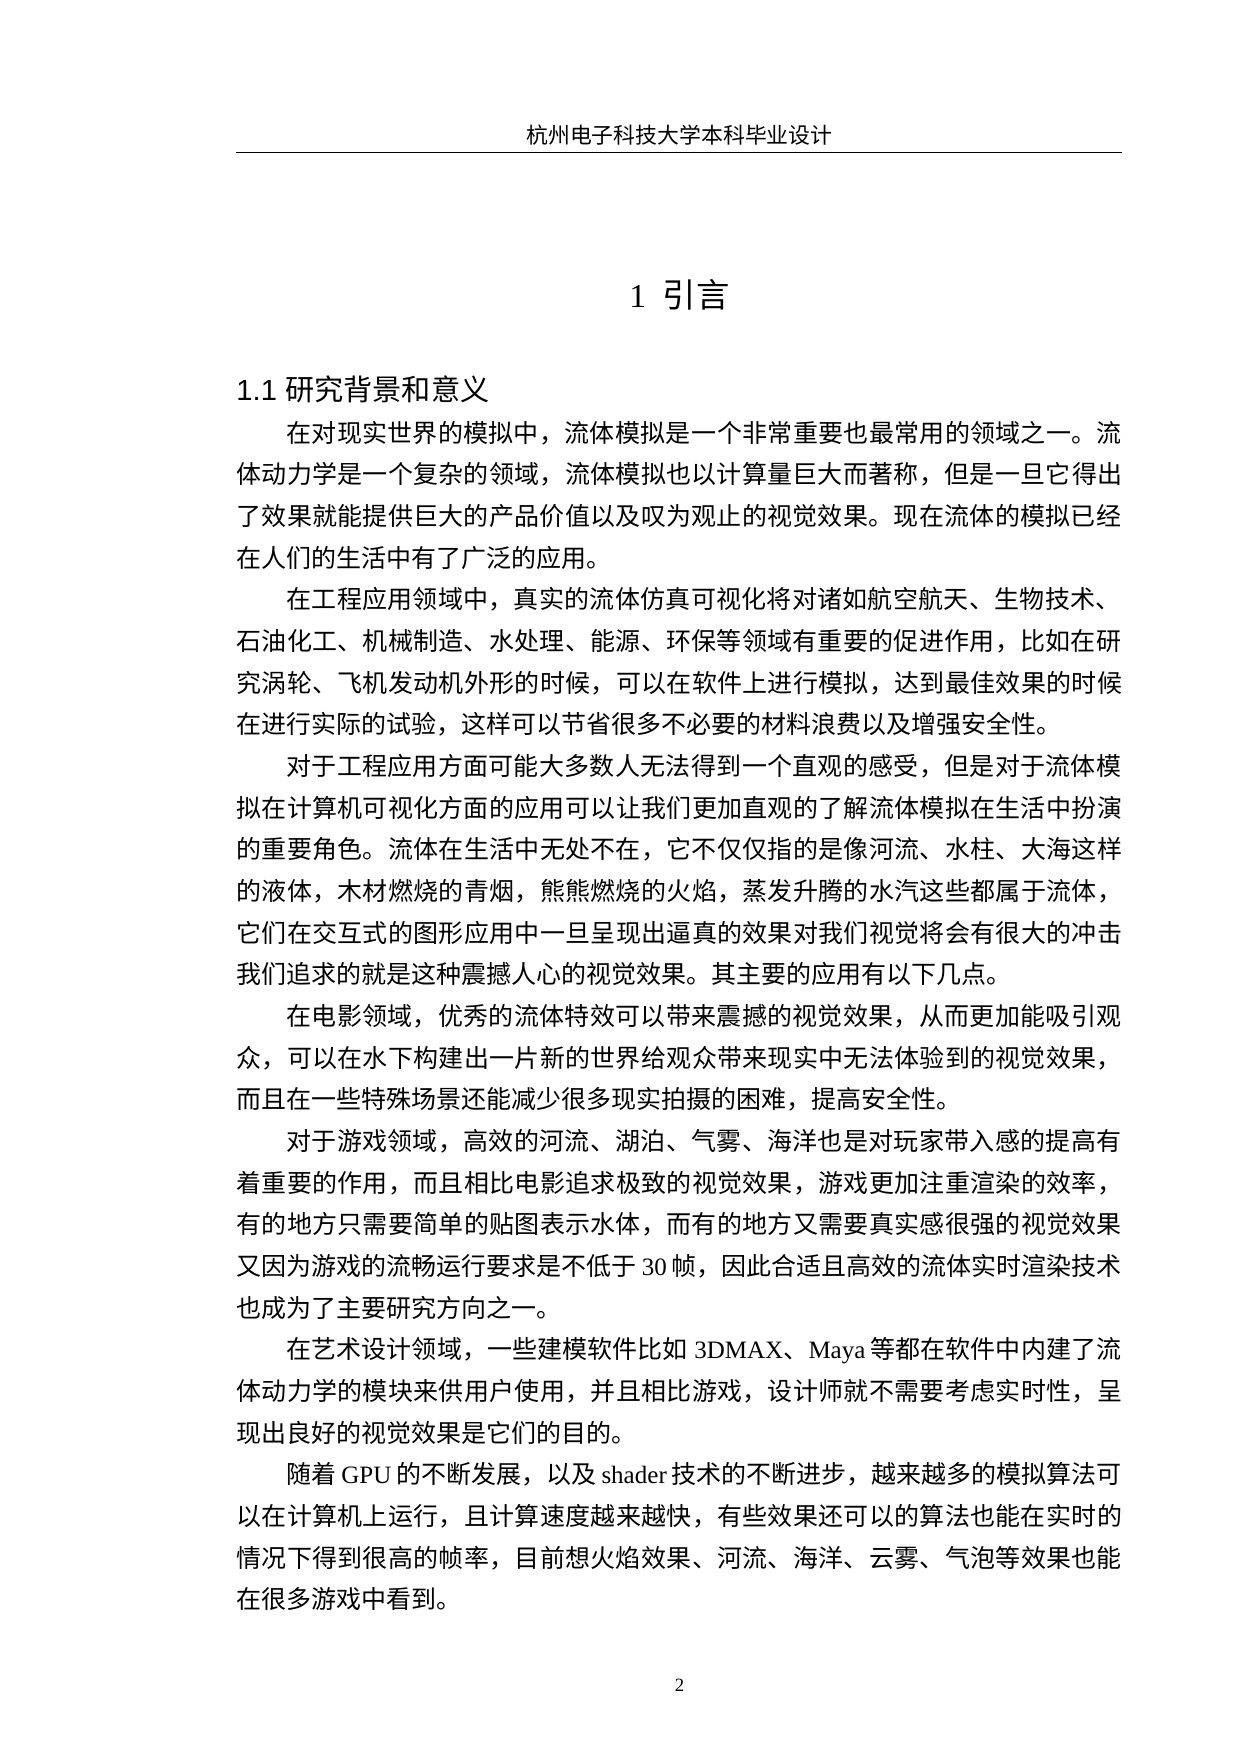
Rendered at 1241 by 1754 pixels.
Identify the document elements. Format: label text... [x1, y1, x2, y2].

subtitle 1.1 研究背景和意义 [236, 367, 1122, 409]
subtitle 1 引言 [236, 269, 1122, 317]
text 随着GPU的不断发展，以及shader技术的不断进步，越来越多的模拟算法可以在计算机上运行，且计算速度越来越快，有些效果还可以的算法也能在实时的情况下得到很高的帧率，目前想火焰效果、河流、海洋、云雾、气泡等效果也能在很多游戏中看到。 [236, 1450, 1122, 1617]
text 对于工程应用方面可能大多数人无法得到一个直观的感受，但是对于流体模拟在计算机可视化方面的应用可以让我们更加直观的了解流体模拟在生活中扮演的重要角色。流体在生活中无处不在，它不仅仅指的是像河流、水柱、大海这样的液体，木材燃烧的青烟，熊熊燃烧的火焰，蒸发升腾的水汽这些都属于流体，它们在交互式的图形应用中一旦呈现出逼真的效果对我们视觉将会有很大的冲击，我们追求的就是这种震撼人心的视觉效果。其主要的应用有以下几点。 [236, 742, 1122, 992]
text 在艺术设计领域，一些建模软件比如3DMAX、Maya等都在软件中内建了流体动力学的模块来供用户使用，并且相比游戏，设计师就不需要考虑实时性，呈现出良好的视觉效果是它们的目的。 [236, 1325, 1122, 1450]
text 在工程应用领域中，真实的流体仿真可视化将对诸如航空航天、生物技术、石油化工、机械制造、水处理、能源、环保等领域有重要的促进作用，比如在研究涡轮、飞机发动机外形的时候，可以在软件上进行模拟，达到最佳效果的时候在进行实际的试验，这样可以节省很多不必要的材料浪费以及增强安全性。 [236, 575, 1122, 742]
text 对于游戏领域，高效的河流、湖泊、气雾、海洋也是对玩家带入感的提高有着重要的作用，而且相比电影追求极致的视觉效果，游戏更加注重渲染的效率，有的地方只需要简单的贴图表示水体，而有的地方又需要真实感很强的视觉效果，又因为游戏的流畅运行要求是不低于30帧，因此合适且高效的流体实时渲染技术也成为了主要研究方向之一。 [236, 1117, 1122, 1325]
text 在电影领域，优秀的流体特效可以带来震撼的视觉效果，从而更加能吸引观众，可以在水下构建出一片新的世界给观众带来现实中无法体验到的视觉效果，而且在一些特殊场景还能减少很多现实拍摄的困难，提高安全性。 [236, 992, 1122, 1117]
text 在对现实世界的模拟中，流体模拟是一个非常重要也最常用的领域之一。流体动力学是一个复杂的领域，流体模拟也以计算量巨大而著称，但是一旦它得出了效果就能提供巨大的产品价值以及叹为观止的视觉效果。现在流体的模拟已经在人们的生活中有了广泛的应用。 [236, 409, 1122, 575]
